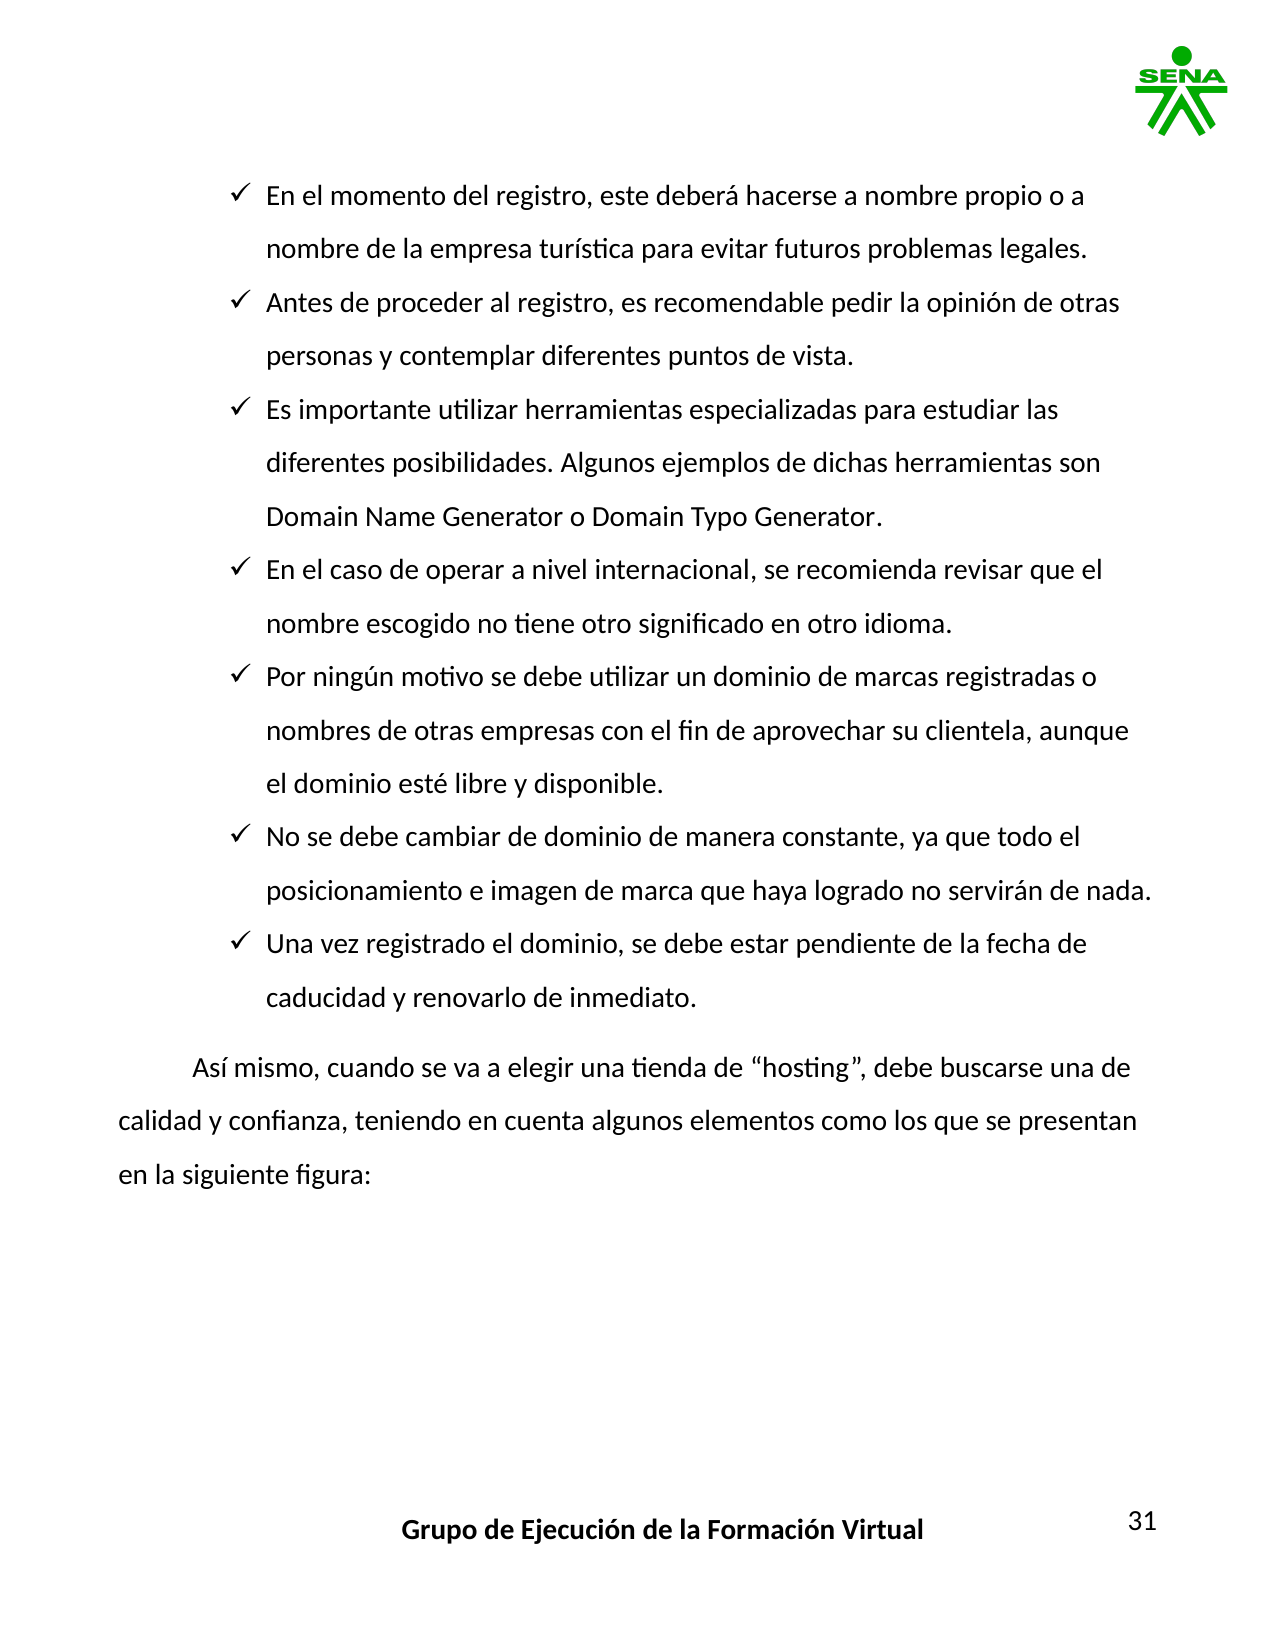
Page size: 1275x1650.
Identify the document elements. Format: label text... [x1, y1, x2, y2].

list No se debe cambiar de dominio de manera constante, ya que todo el posicionamiento e imagen de marca que haya logrado no servirán de nada. [228, 818, 1157, 907]
list Antes de proceder al registro, es recomendable pedir la opinión de otras personas y contemplar diferentes puntos de vista. [228, 284, 1157, 373]
list En el caso de operar a nivel internacional, se recomienda revisar que el nombre escogido no tiene otro significado en otro idioma. [228, 551, 1157, 640]
picture [1135, 46, 1228, 136]
list Es importante utilizar herramientas especializadas para estudiar las diferentes posibilidades. Algunos ejemplos de dichas herramientas son Domain Name Generator o Domain Typo Generator. [228, 391, 1157, 533]
list Una vez registrado el dominio, se debe estar pendiente de la fecha de caducidad y renovarlo de inmediato. [228, 925, 1157, 1014]
list Por ningún motivo se debe utilizar un dominio de marcas registradas o nombres de otras empresas con el fin de aprovechar su clientela, aunque el dominio esté libre y disponible. [228, 658, 1157, 801]
list En el momento del registro, este deberá hacerse a nombre propio o a nombre de la empresa turística para evitar futuros problemas legales. [228, 177, 1157, 266]
text Así mismo, cuando se va a elegir una tienda de “hosting”, debe buscarse una de calidad y confianza, teniendo en cuenta algunos elementos como los que se presentan en la siguiente figura: [118, 1049, 1157, 1191]
